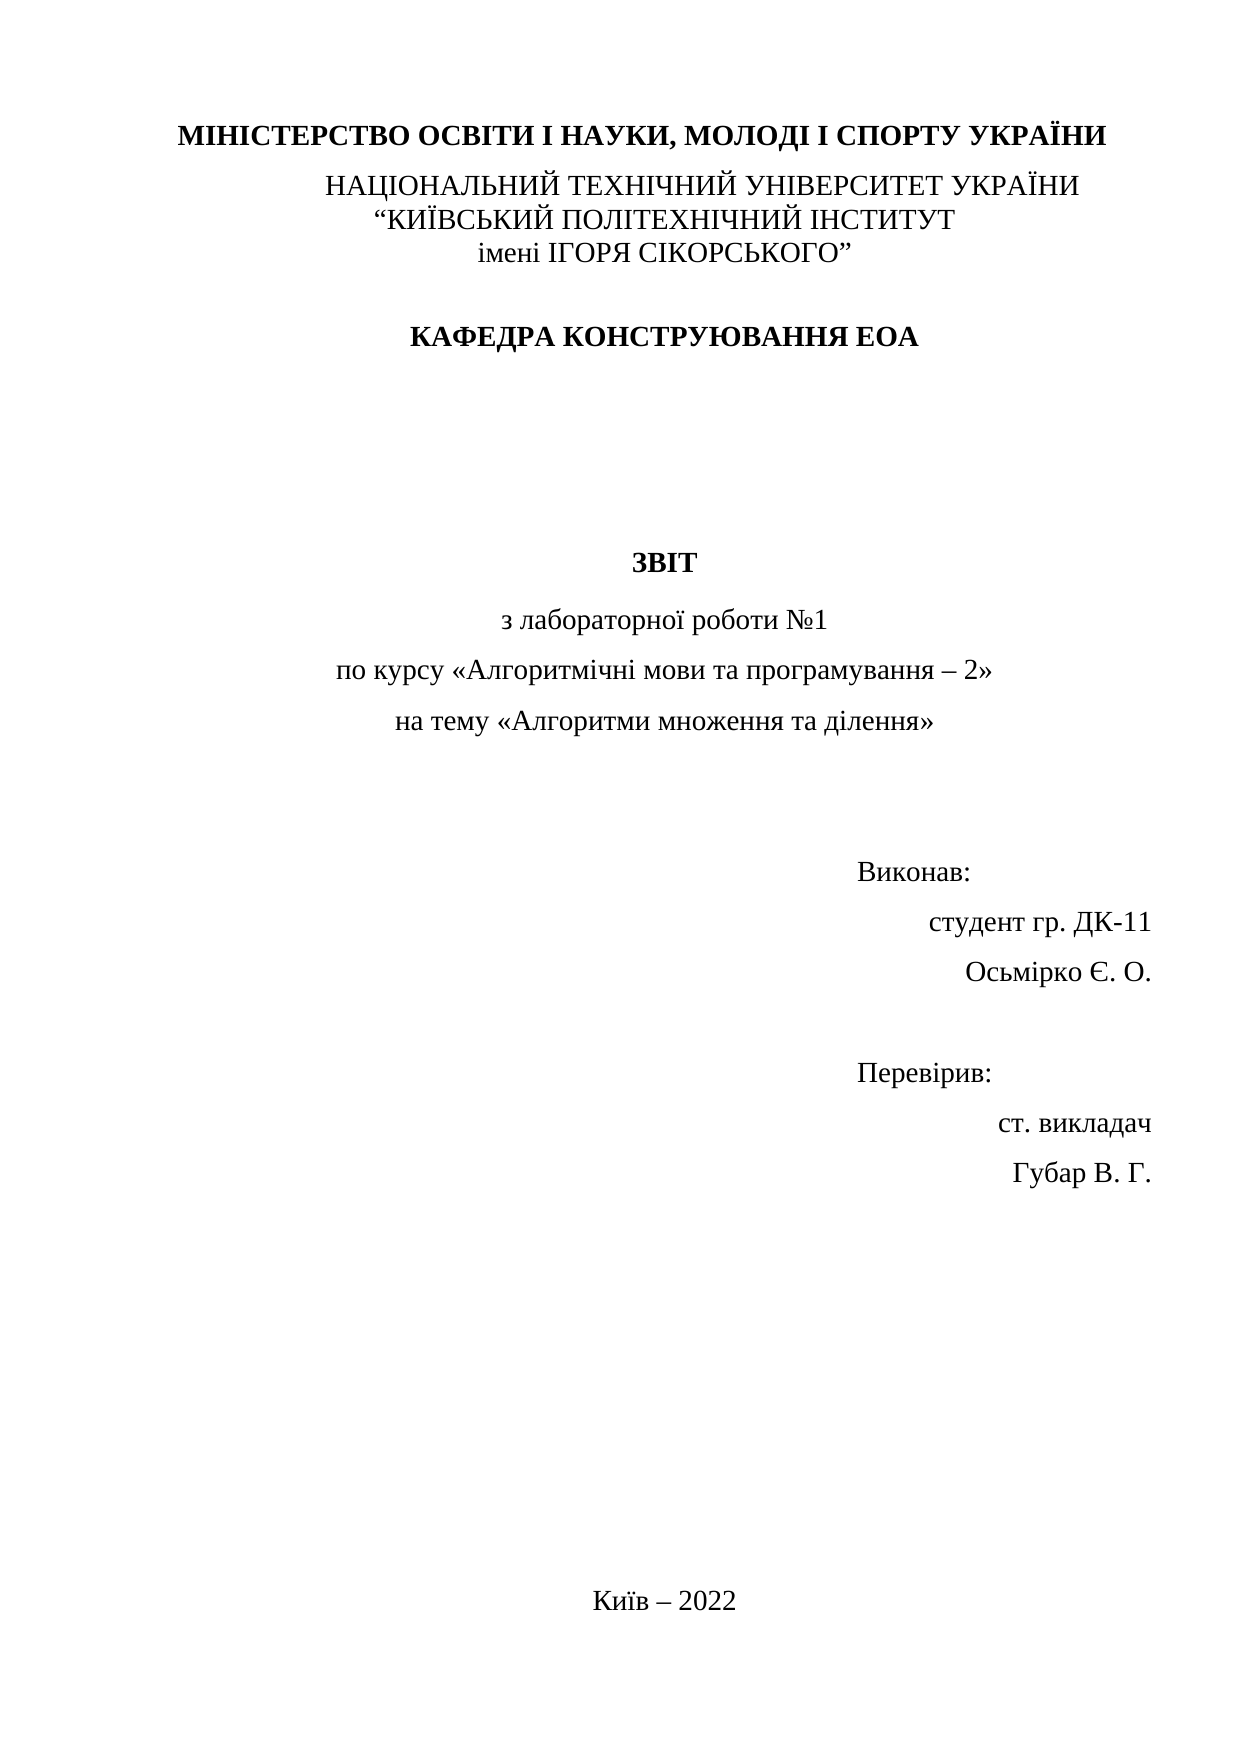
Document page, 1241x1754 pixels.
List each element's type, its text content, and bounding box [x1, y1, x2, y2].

text студент гр. ДК-11 [177, 904, 1152, 938]
text імені ІГОРЯ СІКОРСЬКОГО” [177, 236, 1152, 269]
subtitle ЗВІТ [177, 546, 1152, 579]
text з лабораторної роботи №1 по курсу «Алгоритмічні мови та програмування – 2» на тему «Алгоритми множення та ділення» [177, 602, 1152, 736]
text НАЦІОНАЛЬНИЙ ТЕХНІЧНИЙ УНІВЕРСИТЕТ УКРАЇНИ [251, 168, 1152, 202]
text “КИЇВСЬКИЙ ПОЛІТЕХНІЧНИЙ ІНСТИТУТ [177, 202, 1152, 236]
text Осьмірко Є. О. [177, 954, 1152, 988]
text Виконав: [177, 854, 1152, 887]
text Губар В. Г. [177, 1156, 1152, 1189]
text Перевірив: [177, 1055, 1152, 1088]
text Кафедра конструювання ЕОА [177, 319, 1152, 353]
text Київ – 2022 [177, 1583, 1152, 1616]
text ст. викладач [177, 1105, 1152, 1139]
text Міністерство освіти і науки, МОЛОДІ І СПОРТУ України [177, 118, 1152, 152]
